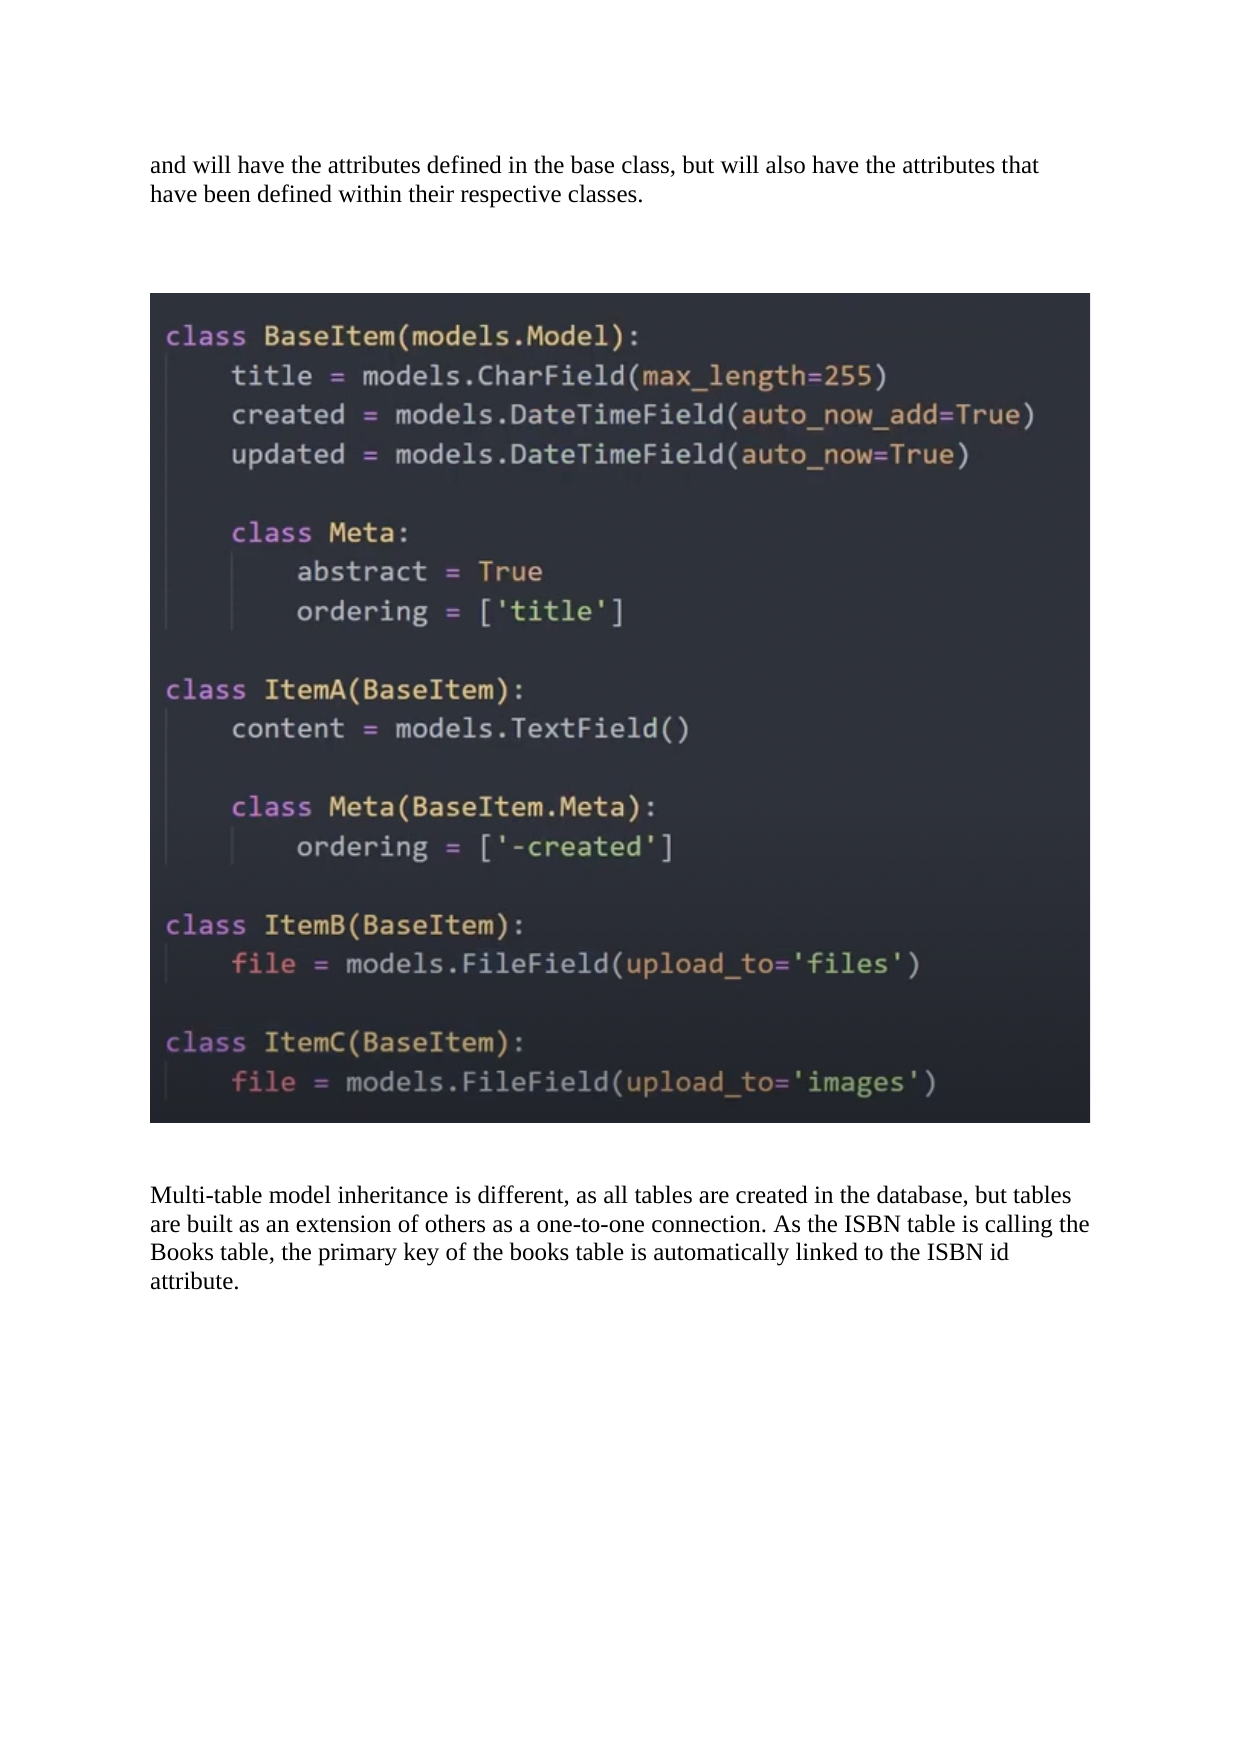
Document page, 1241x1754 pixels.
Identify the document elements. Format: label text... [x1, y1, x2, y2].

text Multi-table model inheritance is different, as all tables are created in the database, but tables are built as an extension of others as a one-to-one connection. As the ISBN table is calling the Books table, the primary key of the books table is automatically linked to the ISBN id attribute. [150, 1180, 1090, 1295]
picture [150, 293, 1091, 1123]
